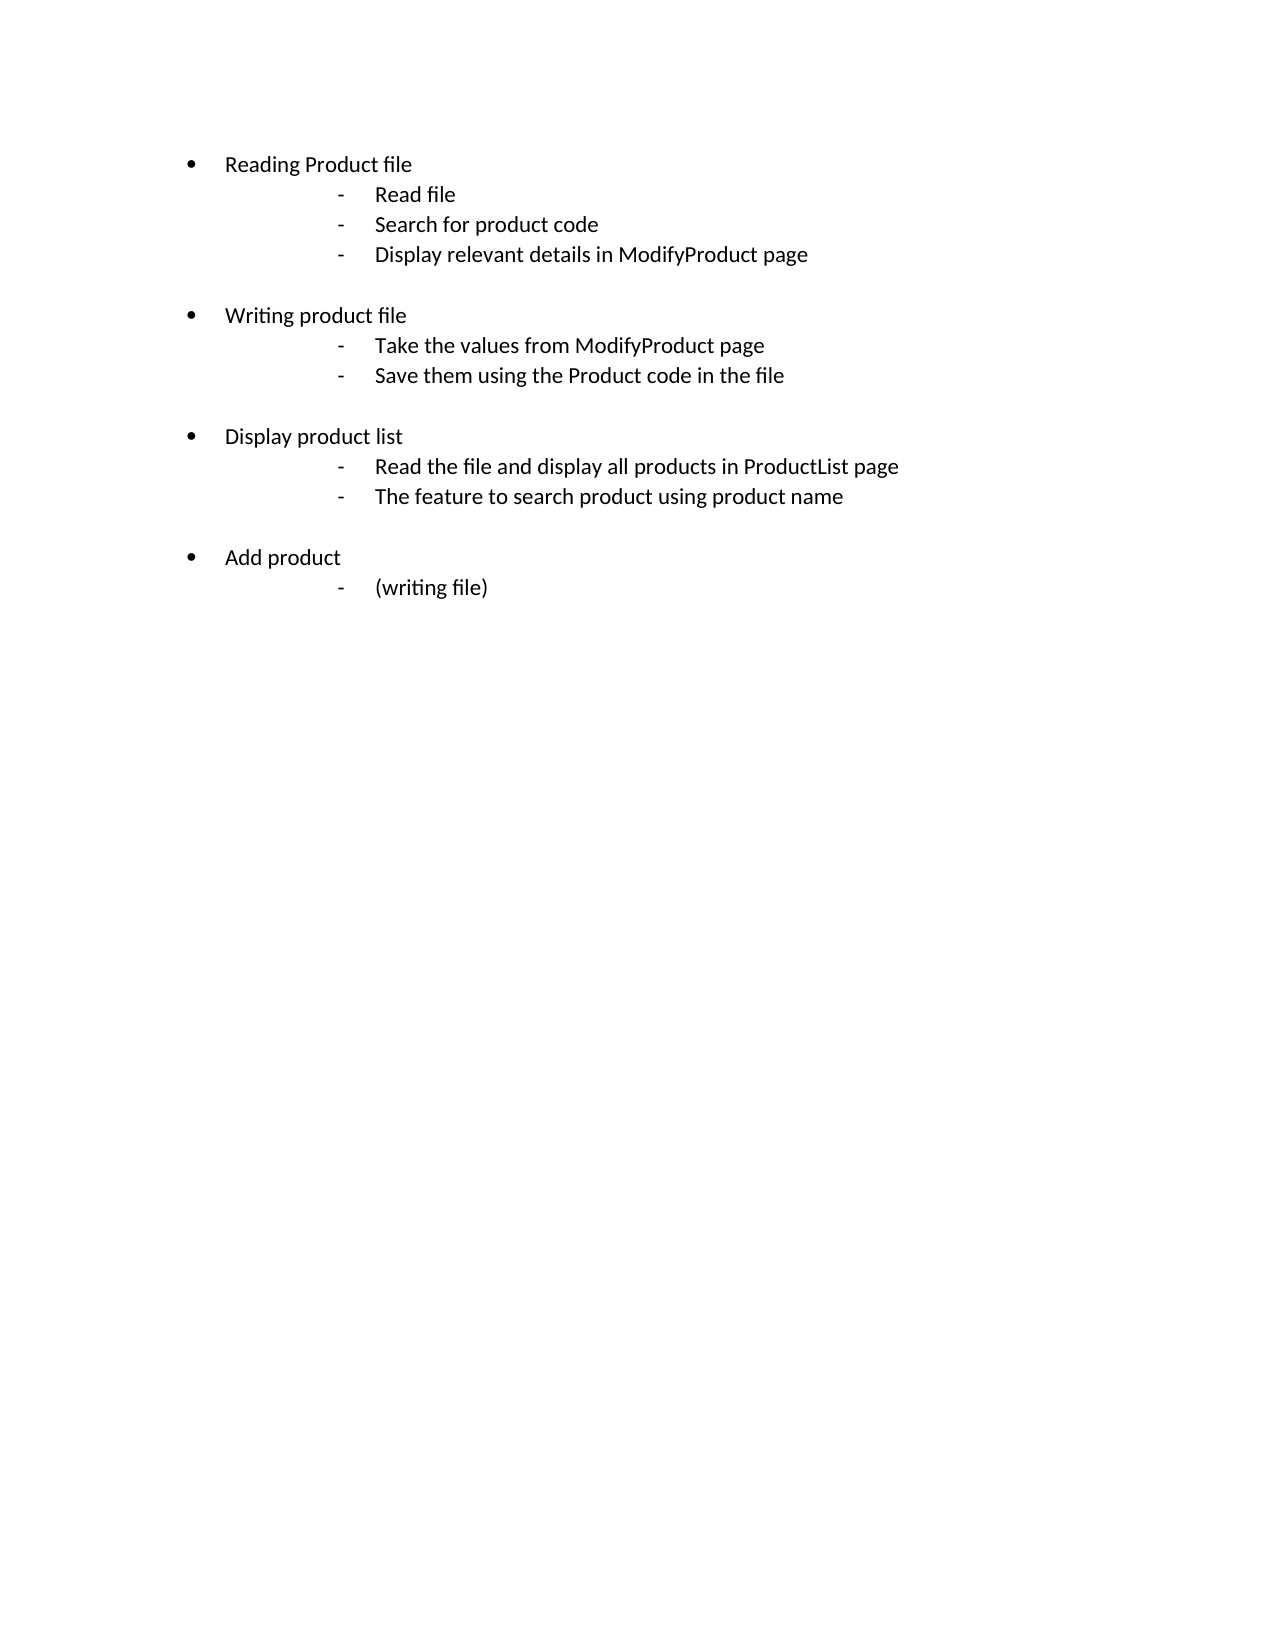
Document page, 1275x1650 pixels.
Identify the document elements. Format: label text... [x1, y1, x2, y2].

list Save them using the Product code in the file [337, 361, 1125, 389]
list Display product list [187, 422, 1125, 450]
list Read the file and display all products in ProductList page [337, 452, 1125, 480]
list The feature to search product using product name [337, 482, 1125, 510]
list Display relevant details in ModifyProduct page [337, 241, 1125, 269]
list Add product [187, 543, 1125, 571]
list Writing product file [187, 301, 1125, 329]
list Take the values from ModifyProduct page [337, 331, 1125, 359]
list Read file [337, 180, 1125, 208]
list (writing file) [337, 573, 1125, 601]
list Reading Product file [187, 150, 1125, 178]
list Search for product code [337, 210, 1125, 238]
